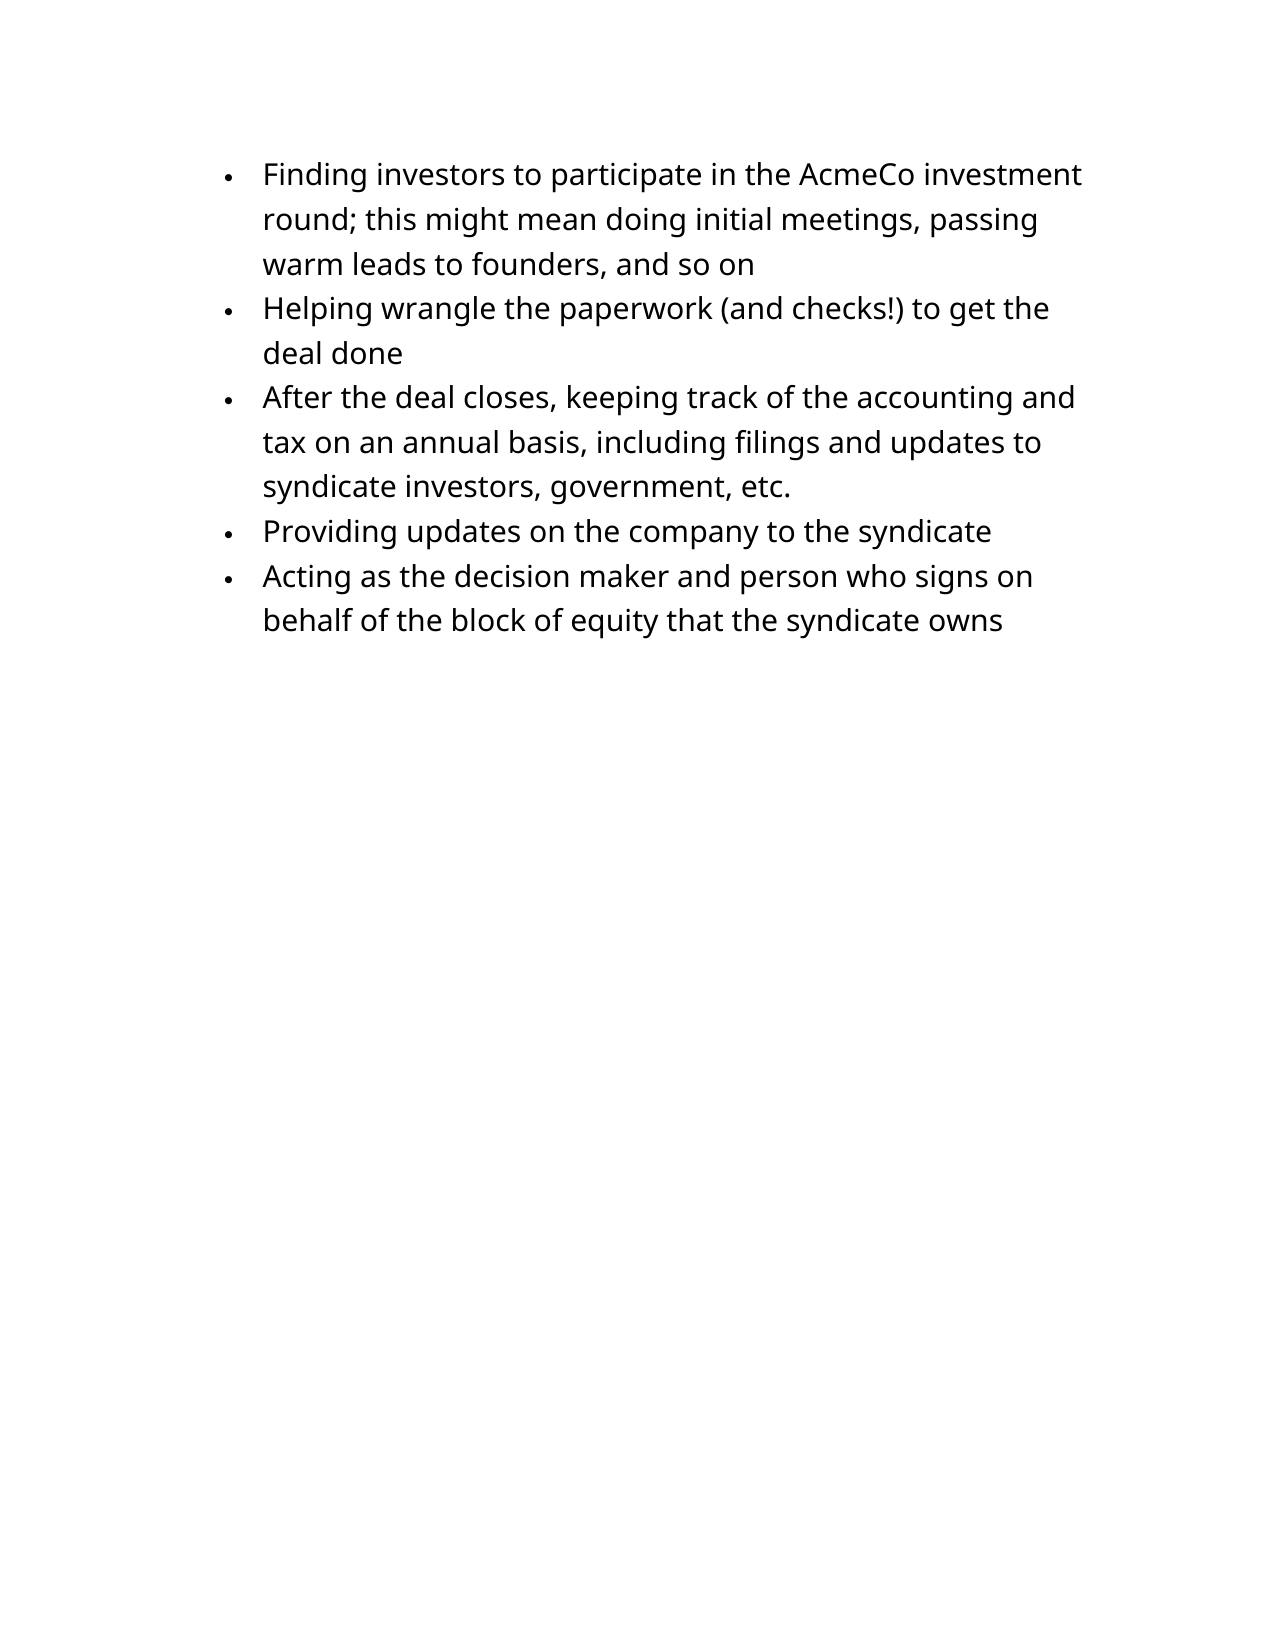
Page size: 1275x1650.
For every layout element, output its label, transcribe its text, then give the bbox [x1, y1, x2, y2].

list Finding investors to participate in the AcmeCo investment round; this might mean doing initial meetings, passing warm leads to founders, and so on [225, 150, 1087, 284]
list Helping wrangle the paperwork (and checks!) to get the deal done [225, 284, 1087, 373]
list Providing updates on the company to the syndicate [225, 507, 1087, 551]
list After the deal closes, keeping track of the accounting and tax on an annual basis, including filings and updates to syndicate investors, government, etc. [225, 373, 1087, 507]
list Acting as the decision maker and person who signs on behalf of the block of equity that the syndicate owns [225, 551, 1087, 640]
